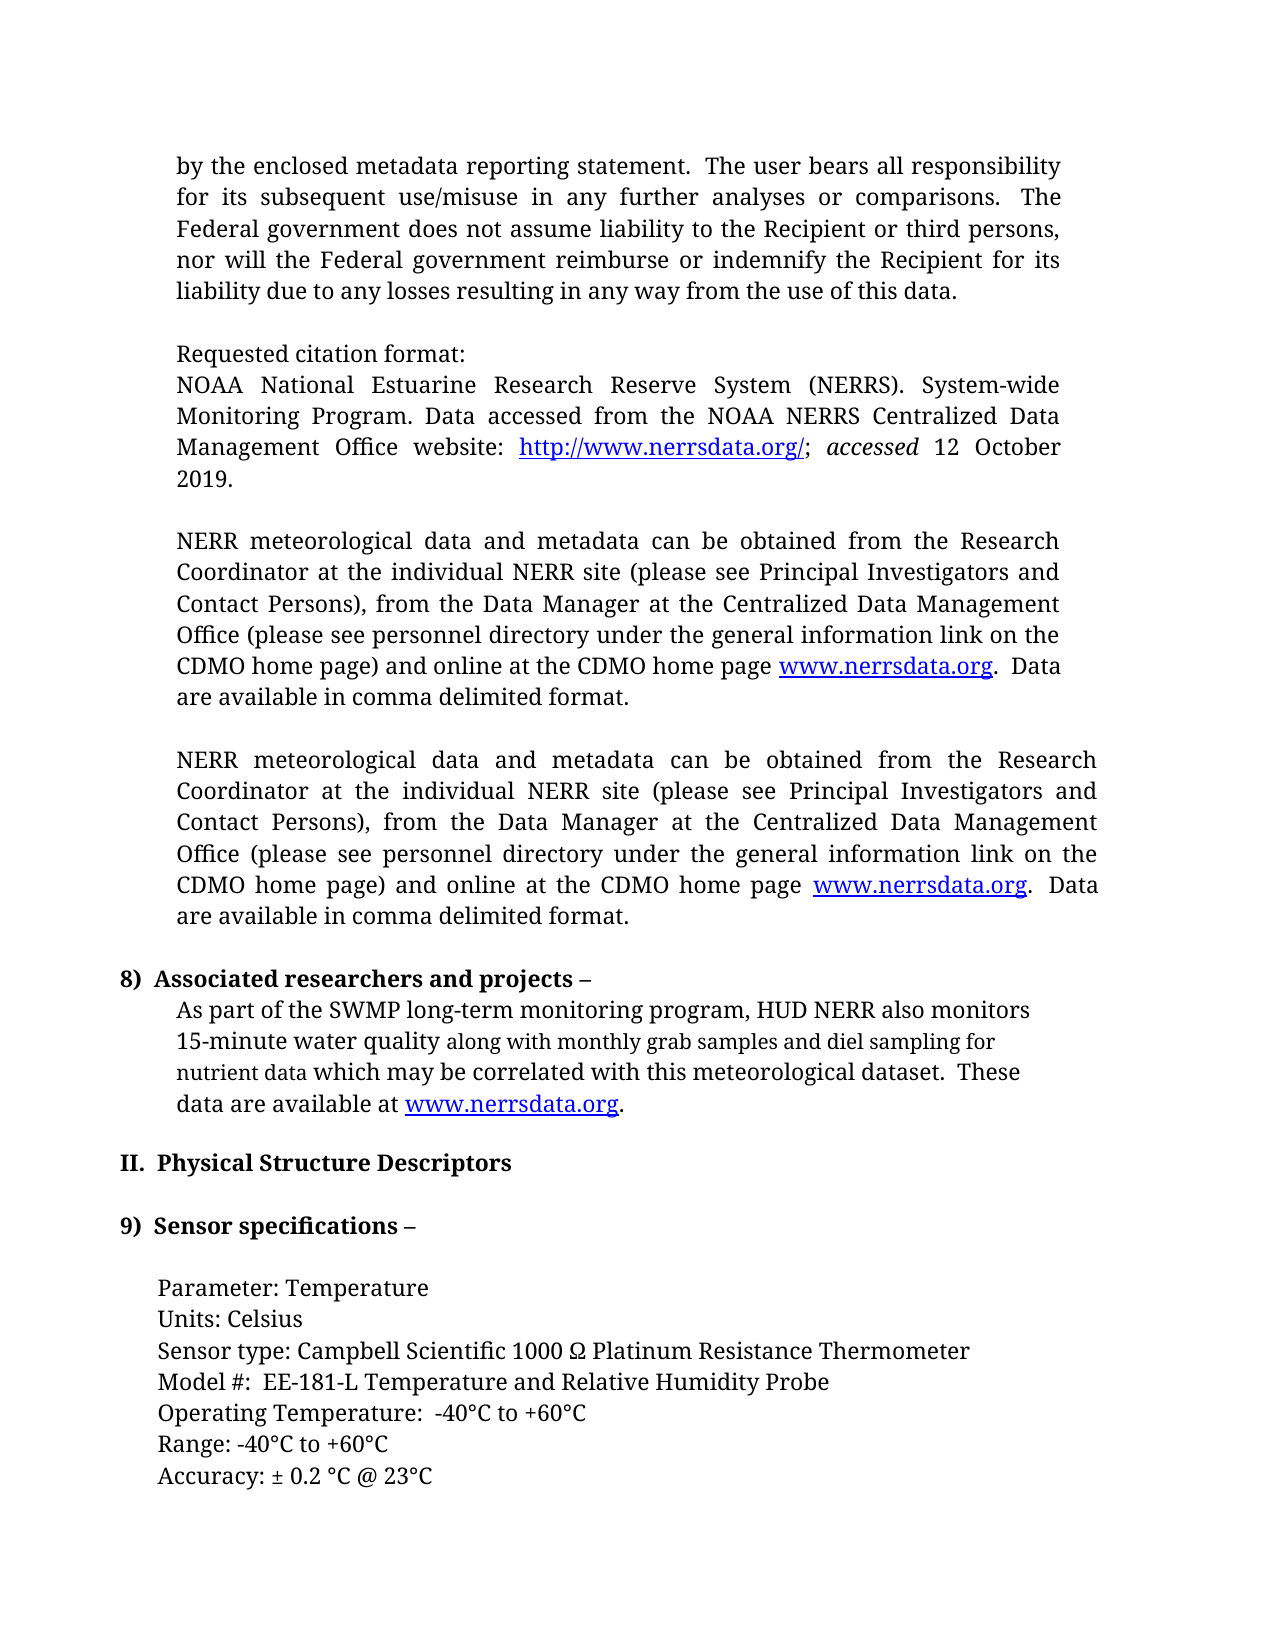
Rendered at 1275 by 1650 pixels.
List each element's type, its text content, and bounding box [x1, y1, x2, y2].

text NERR meteorological data and metadata can be obtained from the Research Coordinator at the individual NERR site (please see Principal Investigators and Contact Persons), from the Data Manager at the Centralized Data Management Office (please see personnel directory under the general information link on the CDMO home page) and online at the CDMO home page www.nerrsdata.org. Data are available in comma delimited format. [176, 744, 1099, 931]
text II. Physical Structure Descriptors [120, 1147, 1155, 1178]
text Range: -40°C to +60°C [157, 1428, 1155, 1460]
text NOAA National Estuarine Research Reserve System (NERRS). System-wide Monitoring Program. Data accessed from the NOAA NERRS Centralized Data Management Office website: http://www.nerrsdata.org/; accessed 12 October 2019. [176, 369, 1061, 494]
text As part of the SWMP long-term monitoring program, HUD NERR also monitors 15-minute water quality along with monthly grab samples and diel sampling for nutrient data which may be correlated with this meteorological dataset. These data are available at www.nerrsdata.org. [176, 994, 1061, 1119]
text Model #: EE-181-L Temperature and Relative Humidity Probe [157, 1366, 1155, 1397]
text Units: Celsius [157, 1303, 1155, 1335]
text 9) Sensor specifications – [120, 1210, 1155, 1241]
text Accuracy: ± 0.2 °C @ 23°C [157, 1460, 1155, 1491]
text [176, 150, 1061, 306]
text Sensor type: Campbell Scientific 1000 Ω Platinum Resistance Thermometer [120, 1335, 1155, 1366]
text Parameter: Temperature [120, 1272, 1155, 1303]
text Requested citation format: [176, 337, 1061, 369]
text Operating Temperature: -40°C to +60°C [157, 1397, 1155, 1428]
text 8) Associated researchers and projects – [120, 962, 1155, 994]
text NERR meteorological data and metadata can be obtained from the Research Coordinator at the individual NERR site (please see Principal Investigators and Contact Persons), from the Data Manager at the Centralized Data Management Office (please see personnel directory under the general information link on the CDMO home page) and online at the CDMO home page www.nerrsdata.org. Data are available in comma delimited format. [176, 525, 1061, 712]
